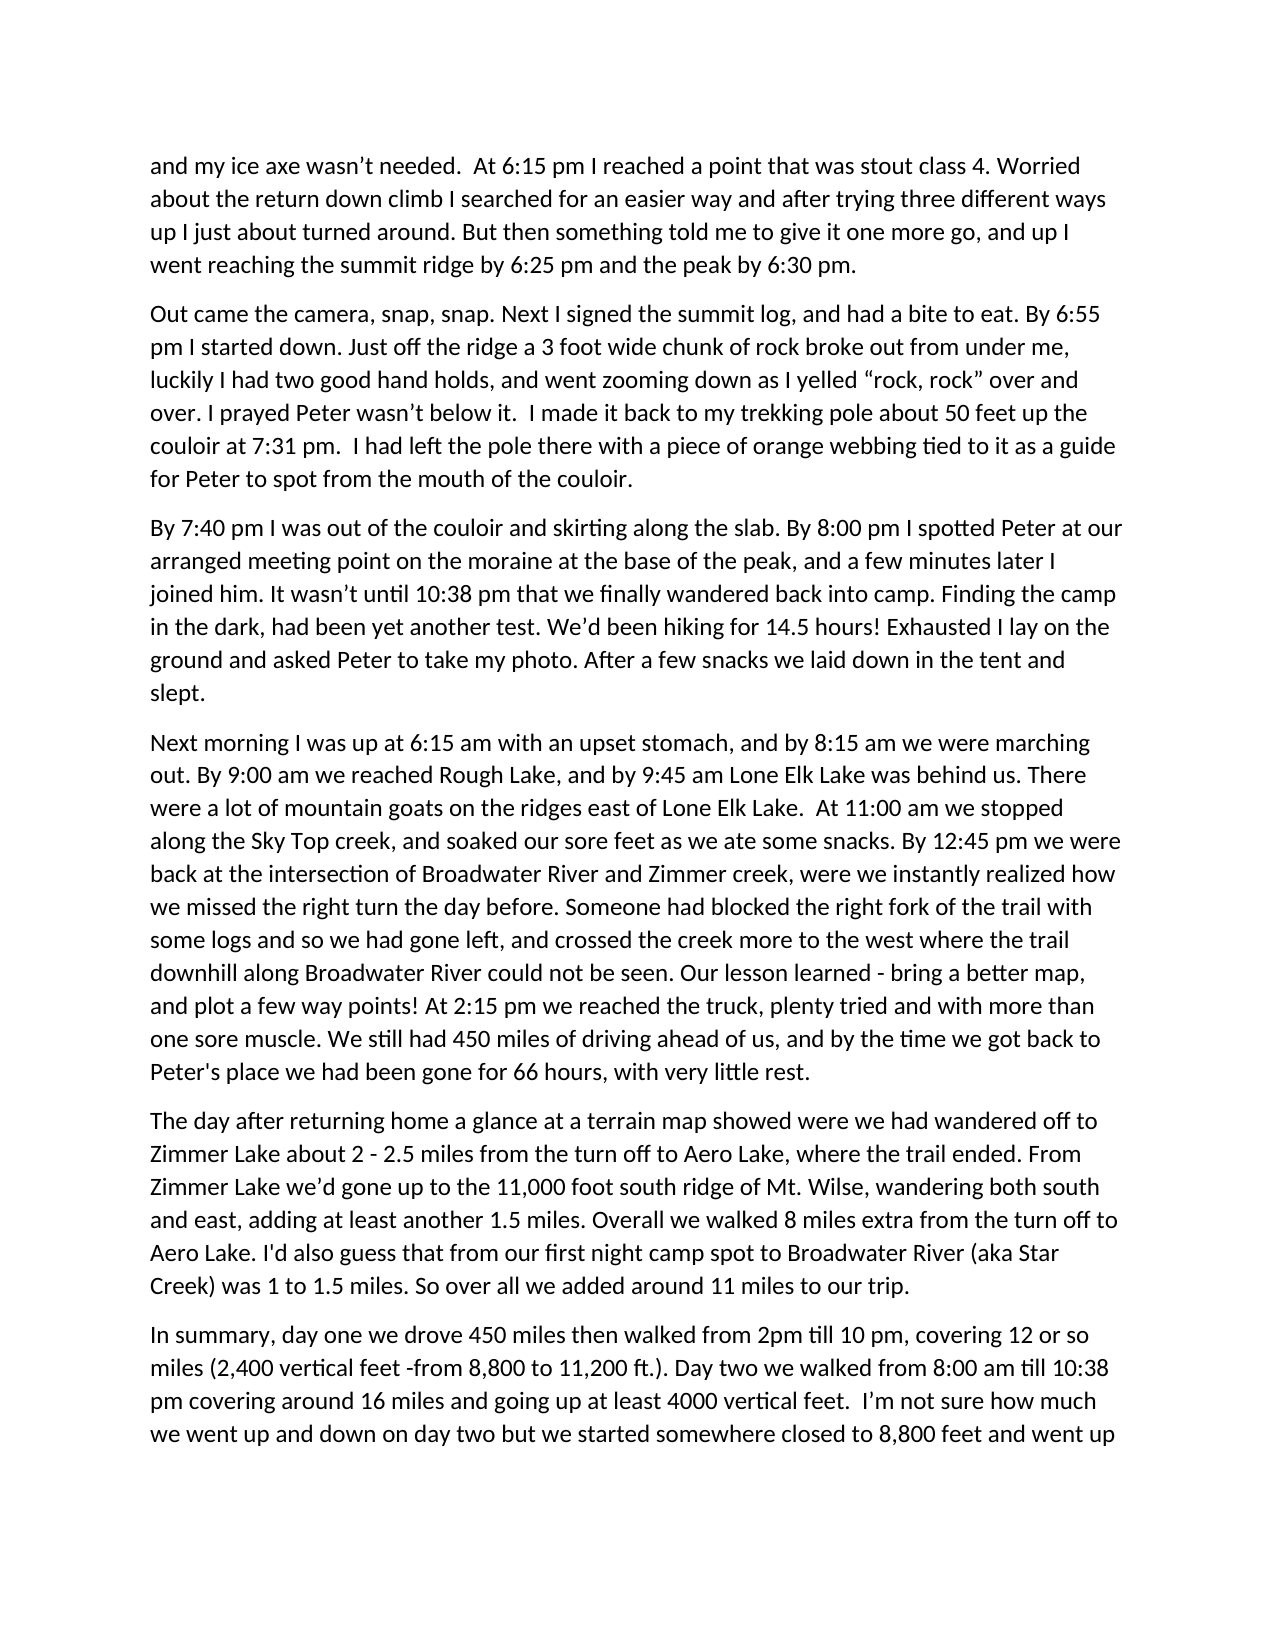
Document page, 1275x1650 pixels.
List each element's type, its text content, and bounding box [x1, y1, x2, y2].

text Out came the camera, snap, snap. Next I signed the summit log, and had a bite to eat. By 6:55 pm I started down. Just off the ridge a 3 foot wide chunk of rock broke out from under me, luckily I had two good hand holds, and went zooming down as I yelled “rock, rock” over and over. I prayed Peter wasn’t below it. I made it back to my trekking pole about 50 feet up the couloir at 7:31 pm. I had left the pole there with a piece of orange webbing tied to it as a guide for Peter to spot from the mouth of the couloir. [150, 298, 1125, 493]
text By 7:40 pm I was out of the couloir and skirting along the slab. By 8:00 pm I spotted Peter at our arranged meeting point on the moraine at the base of the peak, and a few minutes later I joined him. It wasn’t until 10:38 pm that we finally wandered back into camp. Finding the camp in the dark, had been yet another test. We’d been hiking for 14.5 hours! Exhausted I lay on the ground and asked Peter to take my photo. After a few snacks we laid down in the tent and slept. [150, 512, 1125, 708]
text The day after returning home a glance at a terrain map showed were we had wandered off to Zimmer Lake about 2 - 2.5 miles from the turn off to Aero Lake, where the trail ended. From Zimmer Lake we’d gone up to the 11,000 foot south ridge of Mt. Wilse, wandering both south and east, adding at least another 1.5 miles. Overall we walked 8 miles extra from the turn off to Aero Lake. I'd also guess that from our first night camp spot to Broadwater River (aka Star Creek) was 1 to 1.5 miles. So over all we added around 11 miles to our trip. [150, 1105, 1125, 1301]
text Next morning I was up at 6:15 am with an upset stomach, and by 8:15 am we were marching out. By 9:00 am we reached Rough Lake, and by 9:45 am Lone Elk Lake was behind us. There were a lot of mountain goats on the ridges east of Lone Elk Lake. At 11:00 am we stopped along the Sky Top creek, and soaked our sore feet as we ate some snacks. By 12:45 pm we were back at the intersection of Broadwater River and Zimmer creek, were we instantly realized how we missed the right turn the day before. Someone had blocked the right fork of the trail with some logs and so we had gone left, and crossed the creek more to the west where the trail downhill along Broadwater River could not be seen. Our lesson learned - bring a better map, and plot a few way points! At 2:15 pm we reached the truck, plenty tried and with more than one sore muscle. We still had 450 miles of driving ahead of us, and by the time we got back to Peter's place we had been gone for 66 hours, with very little rest. [150, 727, 1125, 1086]
